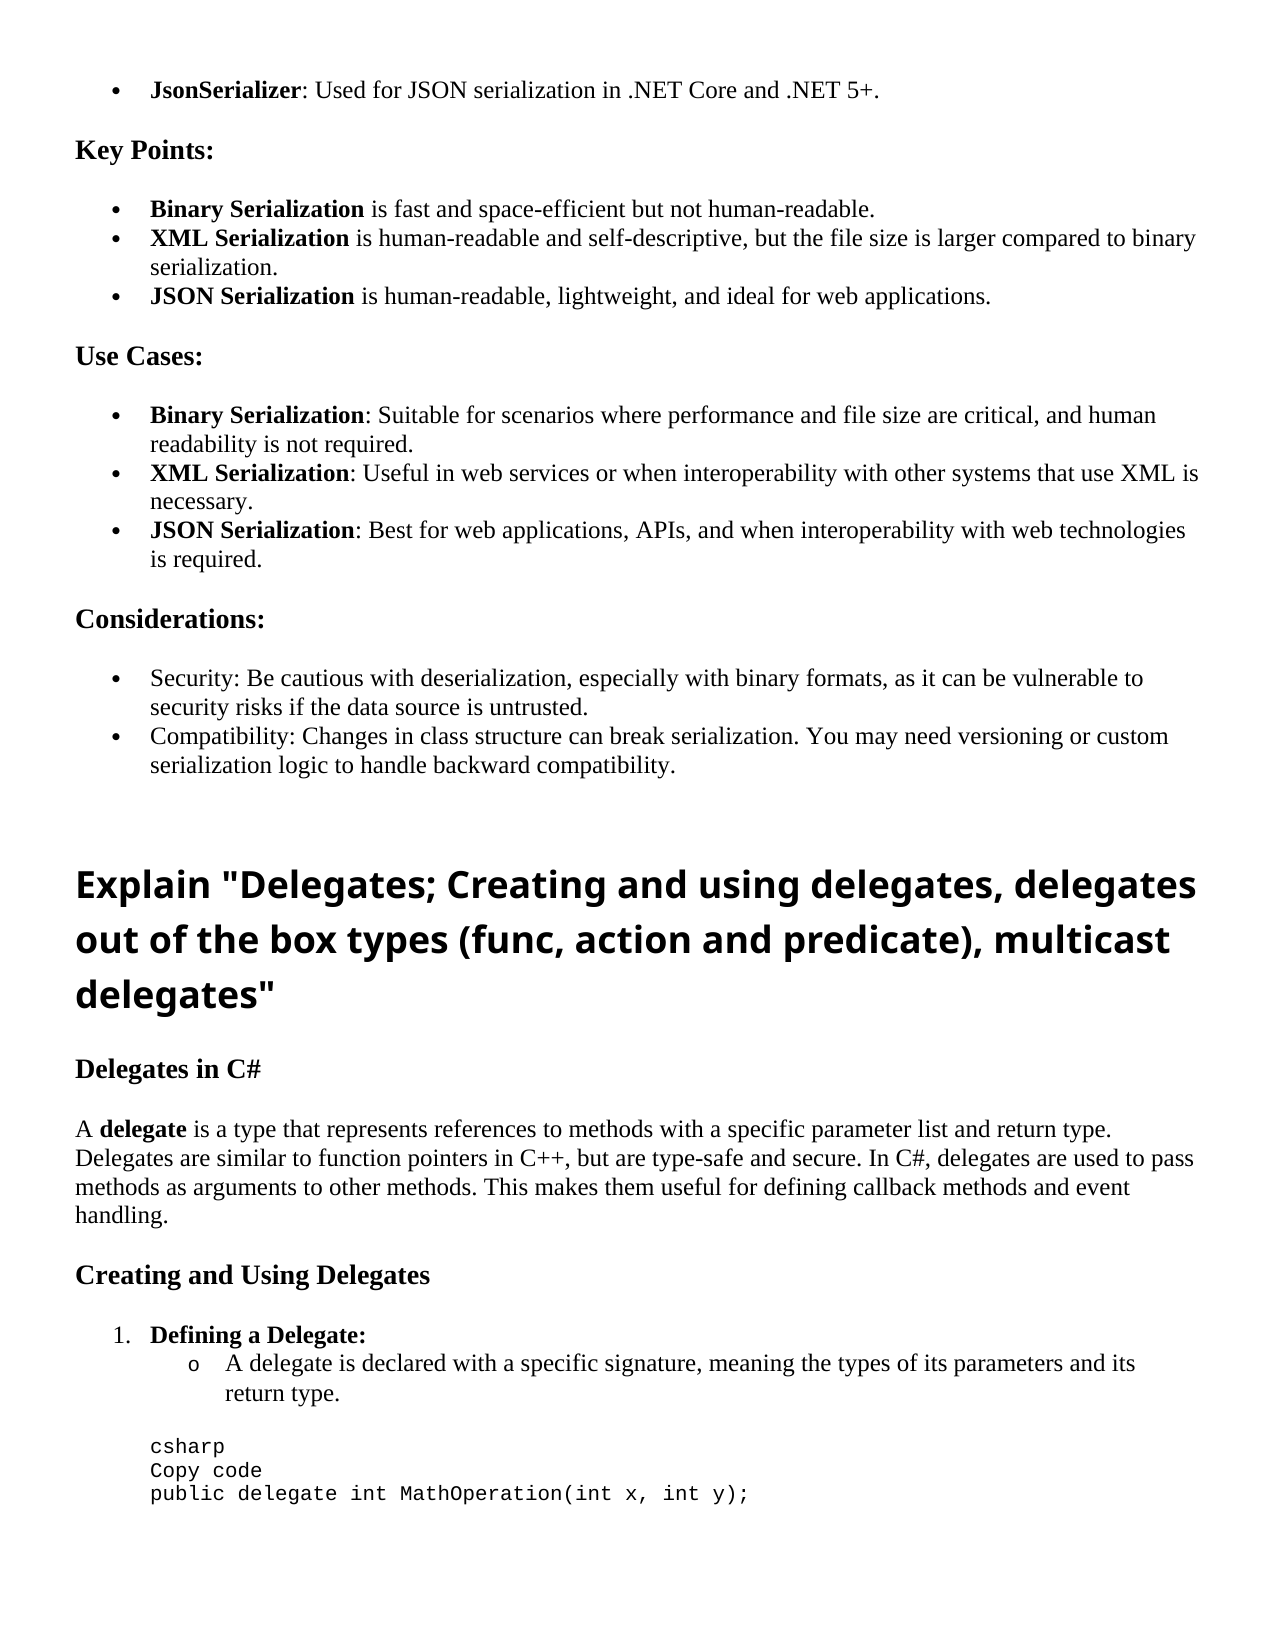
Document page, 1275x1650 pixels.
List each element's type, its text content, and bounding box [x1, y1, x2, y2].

text Considerations: [75, 602, 1200, 634]
text Delegates in C# [75, 1052, 1200, 1085]
list Defining a Delegate: [112, 1320, 1200, 1348]
text Key Points: [75, 133, 1200, 165]
text public delegate int MathOperation(int x, int y); [150, 1483, 1200, 1507]
list JsonSerializer: Used for JSON serialization in .NET Core and .NET 5+. [112, 75, 1200, 104]
list A delegate is declared with a specific signature, meaning the types of its parameters and its return type. [187, 1348, 1200, 1407]
text csharp [150, 1436, 1200, 1460]
text Explain "Delegates; Creating and using delegates, delegates out of the box types (func, action and predicate), multicast delegates" [75, 858, 1200, 1019]
list XML Serialization is human-readable and self-descriptive, but the file size is larger compared to binary serialization. [112, 223, 1200, 281]
list JSON Serialization is human-readable, lightweight, and ideal for web applications. [112, 281, 1200, 309]
list Binary Serialization is fast and space-efficient but not human-readable. [112, 194, 1200, 223]
list Binary Serialization: Suitable for scenarios where performance and file size are critical, and human readability is not required. [112, 400, 1200, 458]
text Creating and Using Delegates [75, 1258, 1200, 1291]
text Use Cases: [75, 339, 1200, 371]
list Compatibility: Changes in class structure can break serialization. You may need versioning or custom serialization logic to handle backward compatibility. [112, 721, 1200, 778]
list Security: Be cautious with deserialization, especially with binary formats, as it can be vulnerable to security risks if the data source is untrusted. [112, 663, 1200, 721]
list JSON Serialization: Best for web applications, APIs, and when interoperability with web technologies is required. [112, 515, 1200, 573]
text A delegate is a type that represents references to methods with a specific parameter list and return type. Delegates are similar to function pointers in C++, but are type-safe and secure. In C#, delegates are used to pass methods as arguments to other methods. This makes them useful for defining callback methods and event handling. [75, 1114, 1200, 1229]
list XML Serialization: Useful in web services or when interoperability with other systems that use XML is necessary. [112, 458, 1200, 515]
text Copy code [150, 1460, 1200, 1483]
